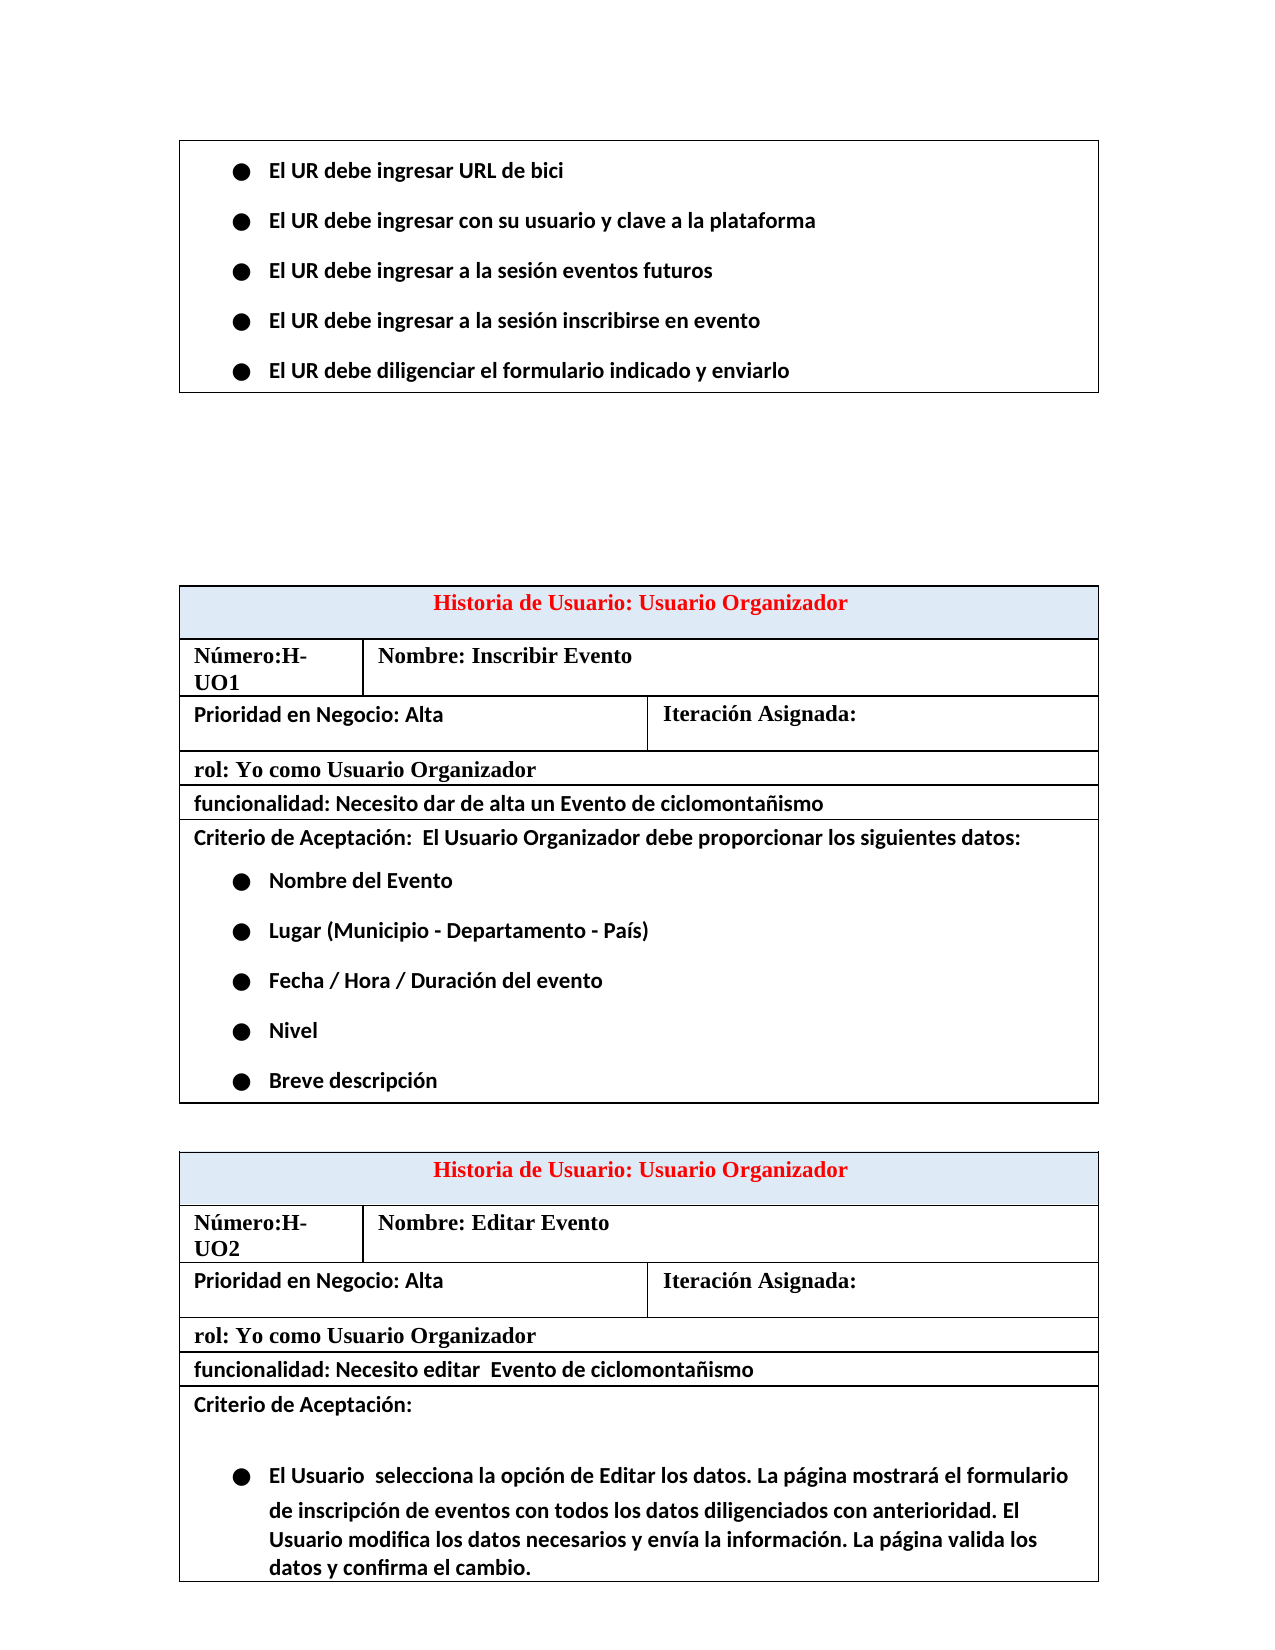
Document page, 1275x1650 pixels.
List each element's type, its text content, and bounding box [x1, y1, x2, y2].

table_cell Prioridad en Negocio: Alta [180, 1263, 647, 1317]
table_cell funcionalidad: Necesito editar Evento de ciclomontañismo [180, 1353, 1098, 1385]
table_cell Nombre: Editar Evento [364, 1206, 1098, 1262]
table_cell Iteración Asignada: [648, 1263, 1098, 1317]
table_cell rol: Yo como Usuario Organizador [180, 1318, 1098, 1351]
table_cell Nombre: Inscribir Evento [364, 640, 1098, 695]
table_cell Prioridad en Negocio: Alta [180, 697, 647, 750]
table_header Historia de Usuario: Usuario Organizador [180, 587, 1098, 638]
table_cell Criterio de Aceptación: El Usuario Organizador debe proporcionar los siguientes datos: Nombre del Evento Lugar (Municipio - Departamento - País) Fecha / Hora / Duración del evento Nivel Breve descripción [180, 820, 1098, 1102]
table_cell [180, 1387, 1098, 1581]
table_cell Iteración Asignada: [648, 697, 1098, 750]
table_cell rol: Yo como Usuario Organizador [180, 752, 1098, 784]
table_cell funcionalidad: Necesito dar de alta un Evento de ciclomontañismo [180, 786, 1098, 819]
table_cell Número:H-UO1 [180, 640, 362, 695]
table_header Historia de Usuario: Usuario Organizador [180, 1153, 1098, 1204]
table_cell Número:H-UO2 [180, 1206, 362, 1262]
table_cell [180, 141, 1098, 392]
